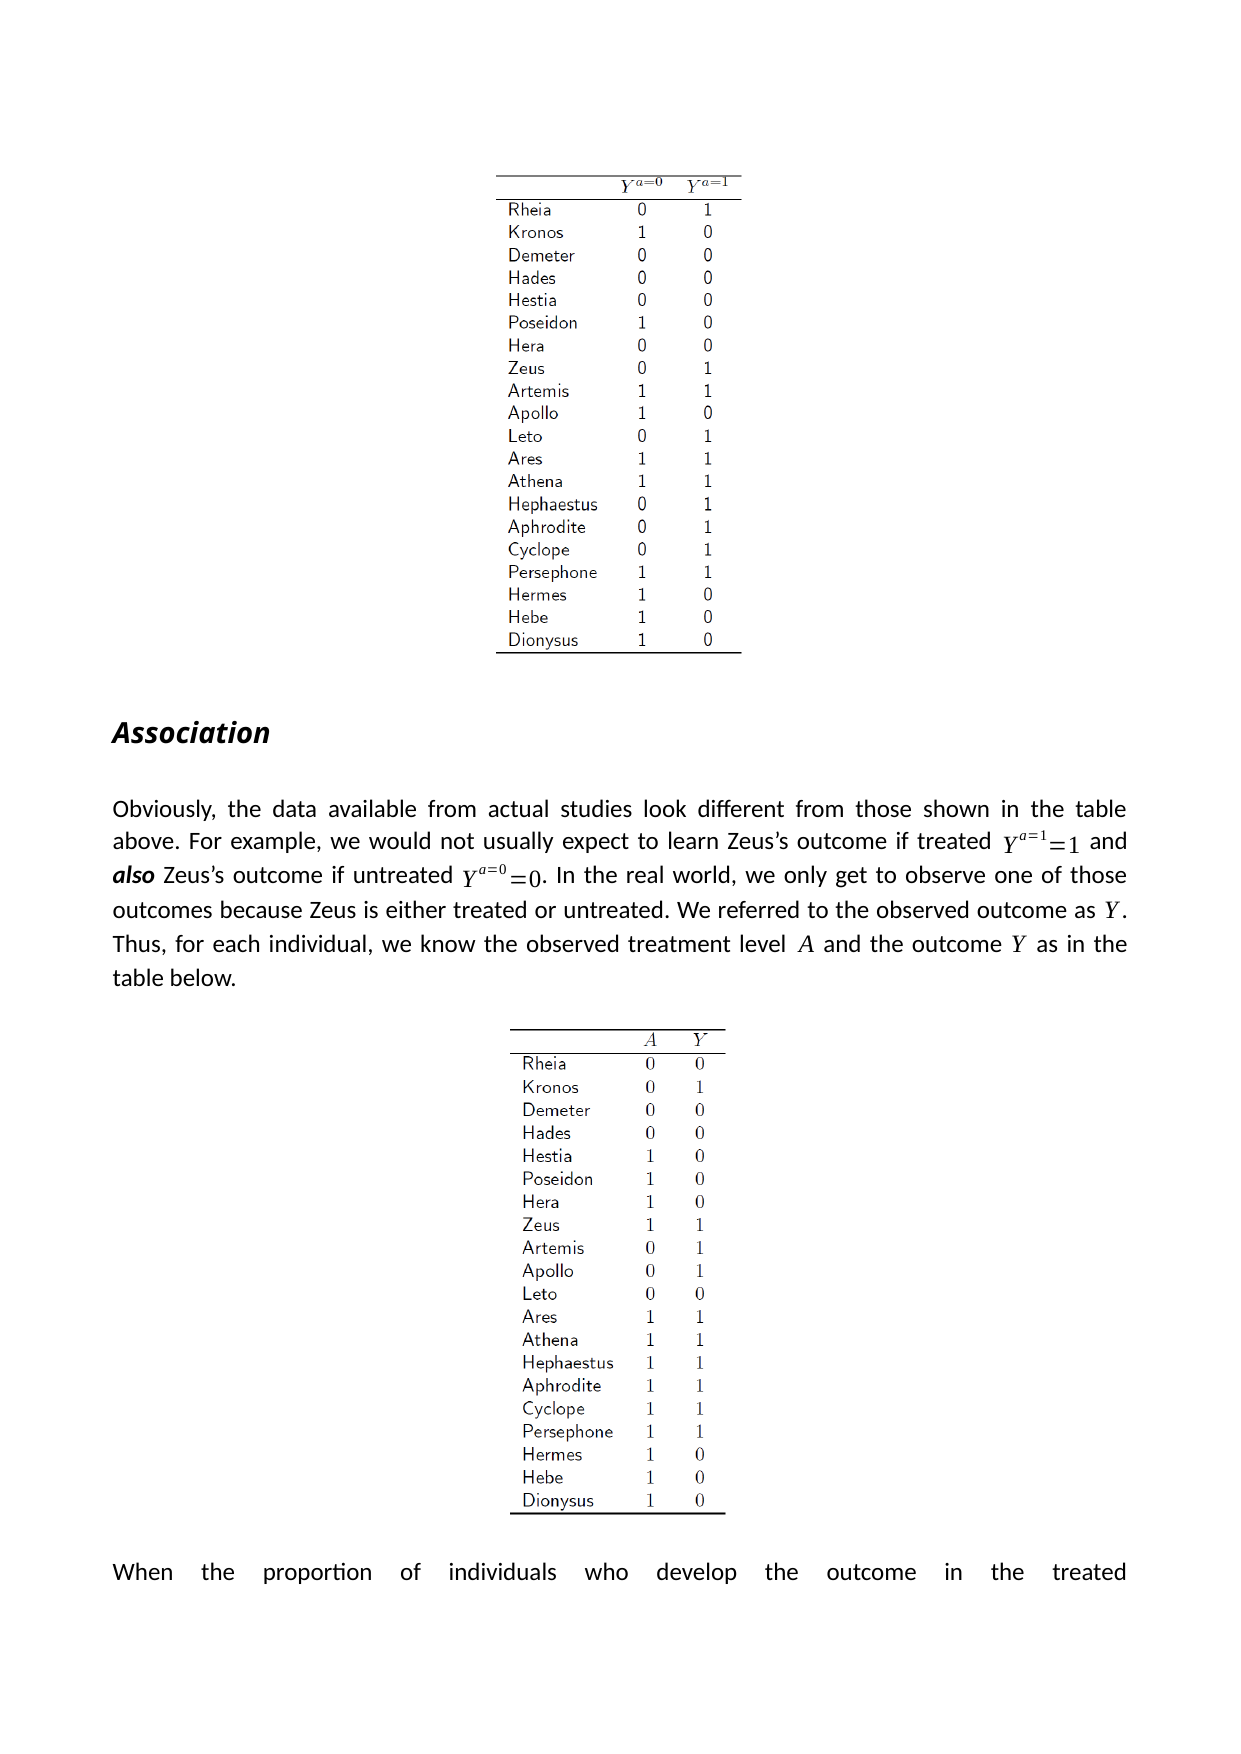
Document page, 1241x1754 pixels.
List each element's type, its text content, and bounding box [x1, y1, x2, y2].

text Obviously, the data available from actual studies look different from those shown in the table above. For example, we would not usually expect to learn Zeus’s outcome if treated and also Zeus’s outcome if untreated . In the real world, we only get to observe one of those outcomes because Zeus is either treated or untreated. We referred to the observed outcome as . Thus, for each individual, we know the observed treatment level and the outcome as in the table below. [112, 791, 1128, 995]
picture [503, 1020, 737, 1528]
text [112, 1554, 1128, 1588]
picture [489, 163, 751, 672]
subtitle Association [112, 698, 1128, 766]
